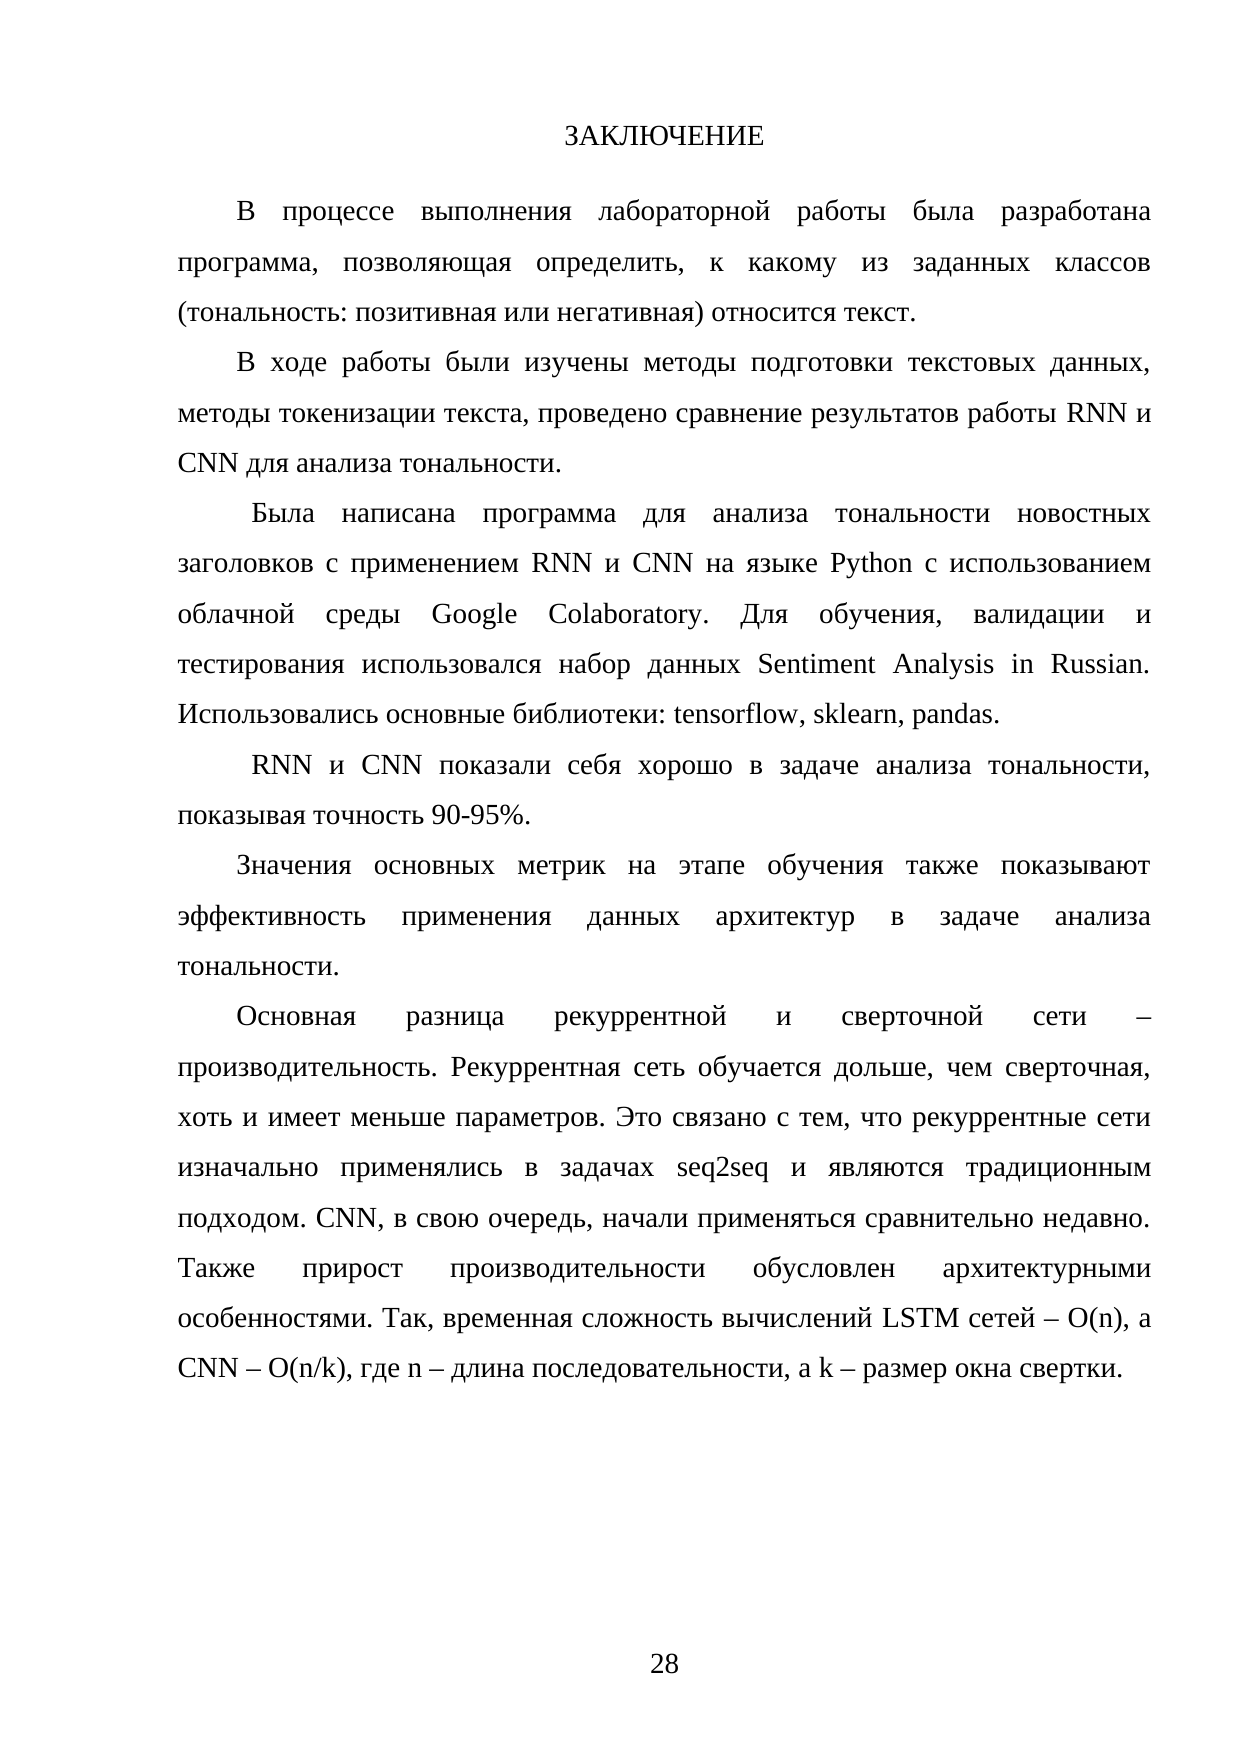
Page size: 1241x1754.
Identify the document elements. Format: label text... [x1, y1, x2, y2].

text Основная разница рекуррентной и сверточной сети – производительность. Рекуррентная сеть обучается дольше, чем сверточная, хоть и имеет меньше параметров. Это связано с тем, что рекуррентные сети изначально применялись в задачах seq2seq и являются традиционным подходом. CNN, в свою очередь, начали применяться сравнительно недавно. Также прирост производительности обусловлен архитектурными особенностями. Так, временная сложность вычислений LSTM сетей – O(n), а CNN – O(n/k), где n – длина последовательности, а k – размер окна свертки. [177, 998, 1152, 1384]
text ЗАКЛЮЧЕНИЕ [177, 118, 1152, 152]
text Была написана программа для анализа тональности новостных заголовков с применением RNN и CNN на языке Python с использованием облачной среды Google Colaboratory. Для обучения, валидации и тестирования использовался набор данных Sentiment Analysis in Russian. Использовались основные библиотеки: tensorflow, sklearn, pandas. [177, 495, 1152, 730]
text В процессе выполнения лабораторной работы была разработана программа, позволяющая определить, к какому из заданных классов (тональность: позитивная или негативная) относится текст. [177, 193, 1152, 328]
text Значения основных метрик на этапе обучения также показывают эффективность применения данных архитектур в задаче анализа тональности. [177, 847, 1152, 982]
text В ходе работы были изучены методы подготовки текстовых данных, методы токенизации текста, проведено сравнение результатов работы RNN и CNN для анализа тональности. [177, 344, 1152, 478]
text RNN и CNN показали себя хорошо в задаче анализа тональности, показывая точность 90-95%. [177, 747, 1152, 831]
